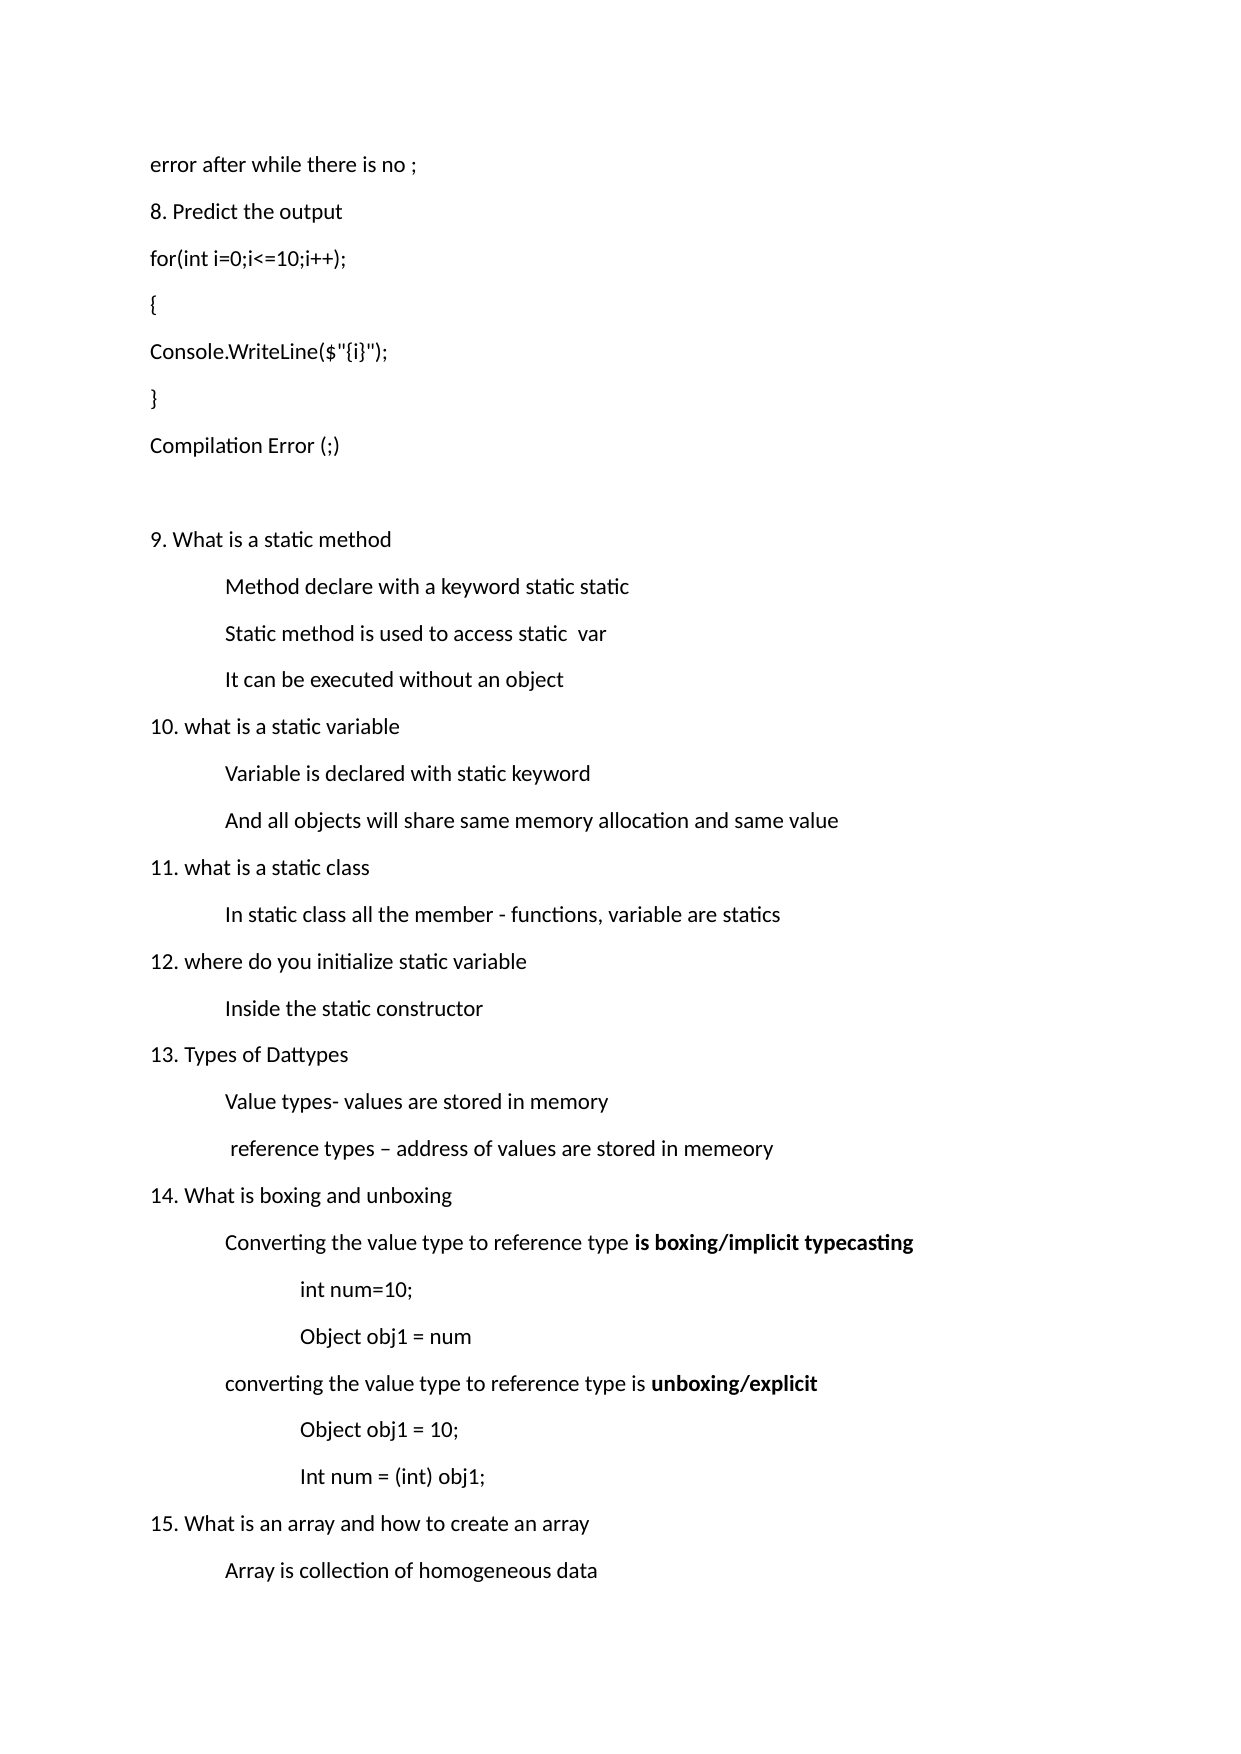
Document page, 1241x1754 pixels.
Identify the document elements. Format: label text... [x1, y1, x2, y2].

text Inside the static constructor [150, 994, 1090, 1022]
text 8. Predict the output [150, 197, 1090, 225]
text Array is collection of homogeneous data [150, 1556, 1090, 1584]
text int num=10; [150, 1275, 1090, 1303]
text 11. what is a static class [150, 853, 1090, 881]
text Static method is used to access static var [150, 619, 1090, 647]
text Object obj1 = num [150, 1322, 1090, 1350]
text In static class all the member - functions, variable are statics [150, 900, 1090, 928]
text Converting the value type to reference type is boxing/implicit typecasting [150, 1228, 1090, 1256]
text } [150, 384, 1090, 412]
text Console.WriteLine($"{i}"); [150, 337, 1090, 366]
text error after while there is no ; [150, 150, 1090, 178]
text Compilation Error (;) [150, 431, 1090, 459]
text reference types – address of values are stored in memeory [150, 1134, 1090, 1162]
text Object obj1 = 10; [150, 1416, 1090, 1444]
text Method declare with a keyword static static [150, 572, 1090, 600]
text 12. where do you initialize static variable [150, 947, 1090, 975]
text converting the value type to reference type is unboxing/explicit [150, 1369, 1090, 1397]
text Int num = (int) obj1; [150, 1462, 1090, 1491]
text And all objects will share same memory allocation and same value [150, 806, 1090, 834]
text 15. What is an array and how to create an array [150, 1509, 1090, 1537]
text 10. what is a static variable [150, 712, 1090, 741]
text Variable is declared with static keyword [150, 759, 1090, 787]
text It can be executed without an object [150, 666, 1090, 694]
text { [150, 291, 1090, 319]
text for(int i=0;i<=10;i++); [150, 244, 1090, 272]
text 9. What is a static method [150, 525, 1090, 553]
text Value types- values are stored in memory [150, 1087, 1090, 1116]
text 13. Types of Dattypes [150, 1041, 1090, 1069]
text 14. What is boxing and unboxing [150, 1181, 1090, 1209]
